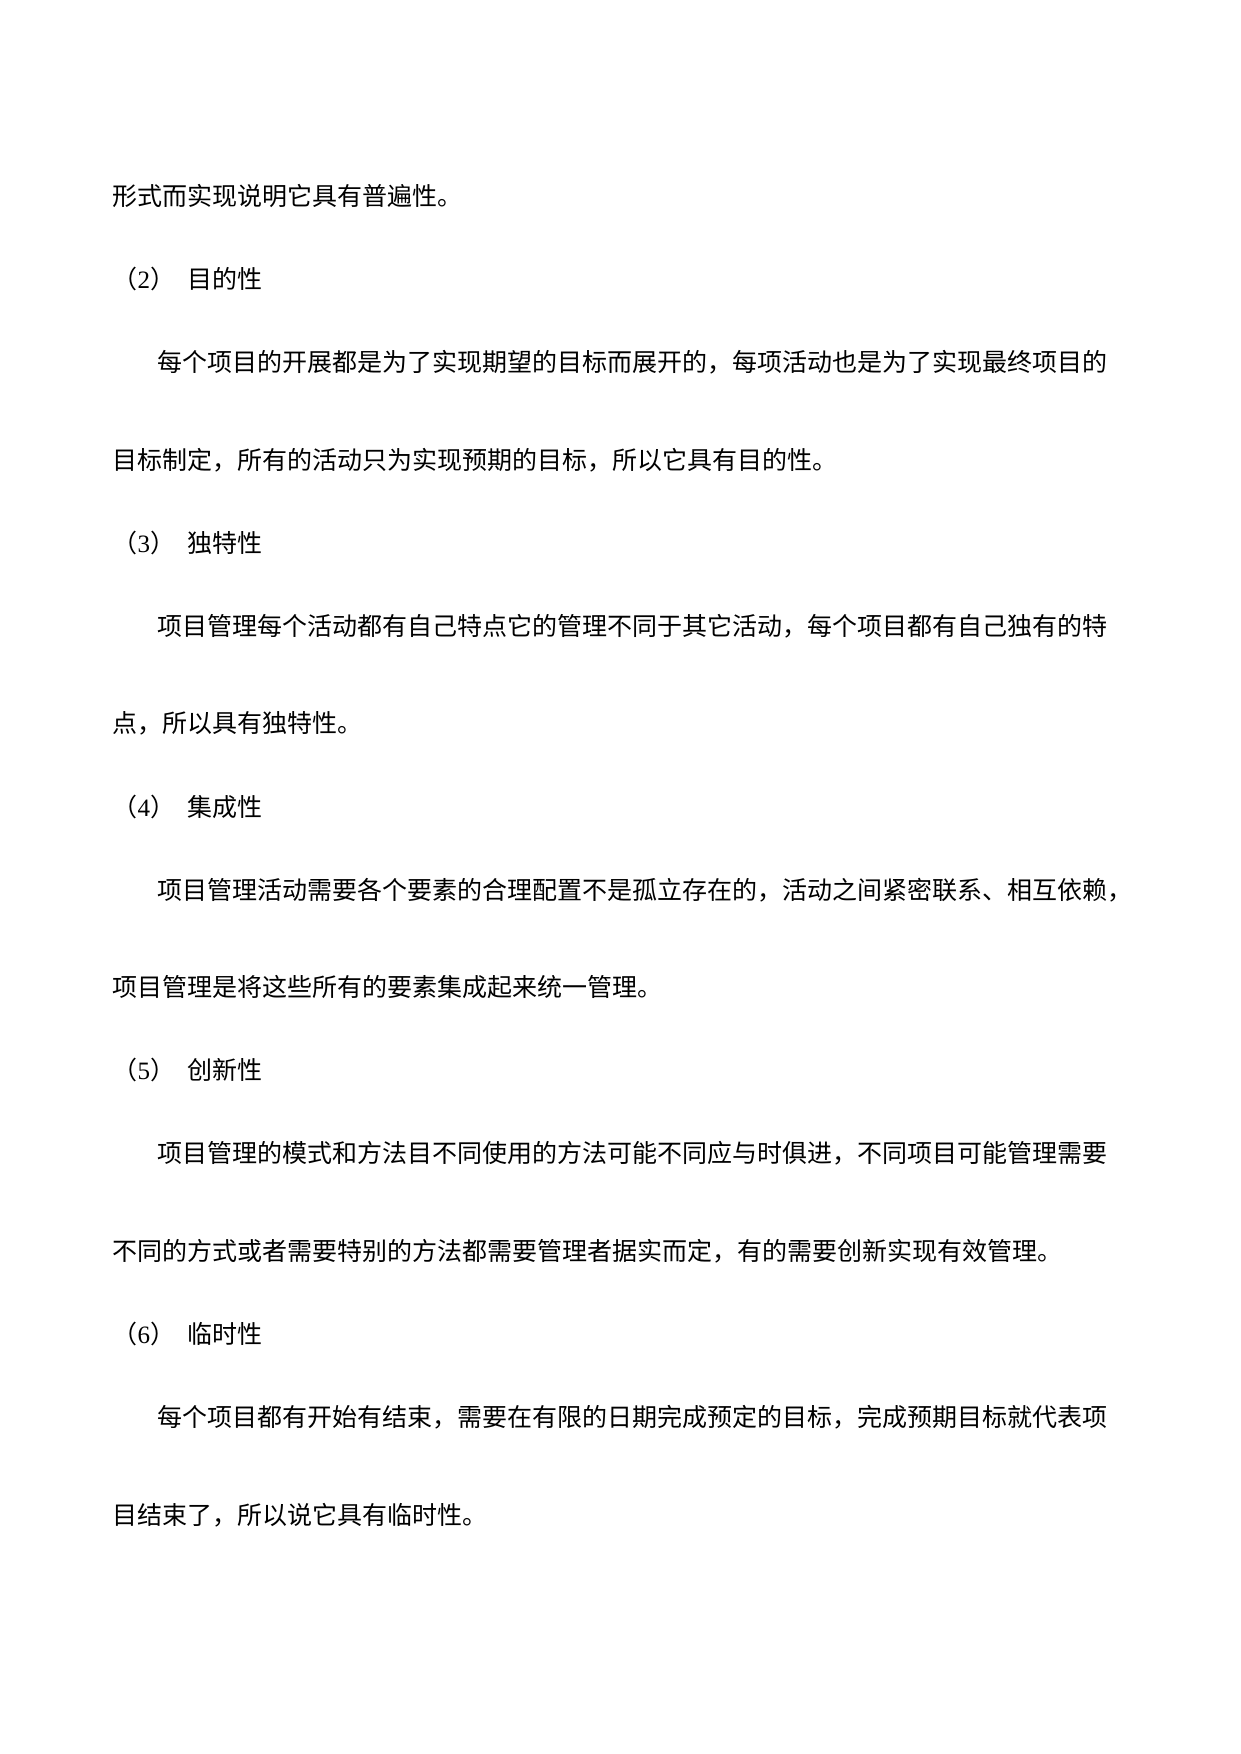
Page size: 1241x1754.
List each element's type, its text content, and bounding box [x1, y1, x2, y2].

list 独特性 [112, 509, 1128, 574]
list 集成性 [112, 773, 1128, 838]
text 项目管理活动需要各个要素的合理配置不是孤立存在的，活动之间紧密联系、相互依赖，项目管理是将这些所有的要素集成起来统一管理。 [112, 856, 1128, 1018]
text 项目管理的模式和方法目不同使用的方法可能不同应与时俱进，不同项目可能管理需要不同的方式或者需要特别的方法都需要管理者据实而定，有的需要创新实现有效管理。 [112, 1119, 1128, 1282]
list 临时性 [112, 1300, 1128, 1365]
text 项目管理每个活动都有自己特点它的管理不同于其它活动，每个项目都有自己独有的特点，所以具有独特性。 [112, 592, 1128, 754]
text 每个项目的开展都是为了实现期望的目标而展开的，每项活动也是为了实现最终项目的目标制定，所有的活动只为实现预期的目标，所以它具有目的性。 [112, 328, 1128, 491]
text 每个项目都有开始有结束，需要在有限的日期完成预定的目标，完成预期目标就代表项目结束了，所以说它具有临时性。 [112, 1383, 1128, 1546]
list 目的性 [112, 245, 1128, 310]
list 创新性 [112, 1036, 1128, 1101]
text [112, 162, 1128, 227]
